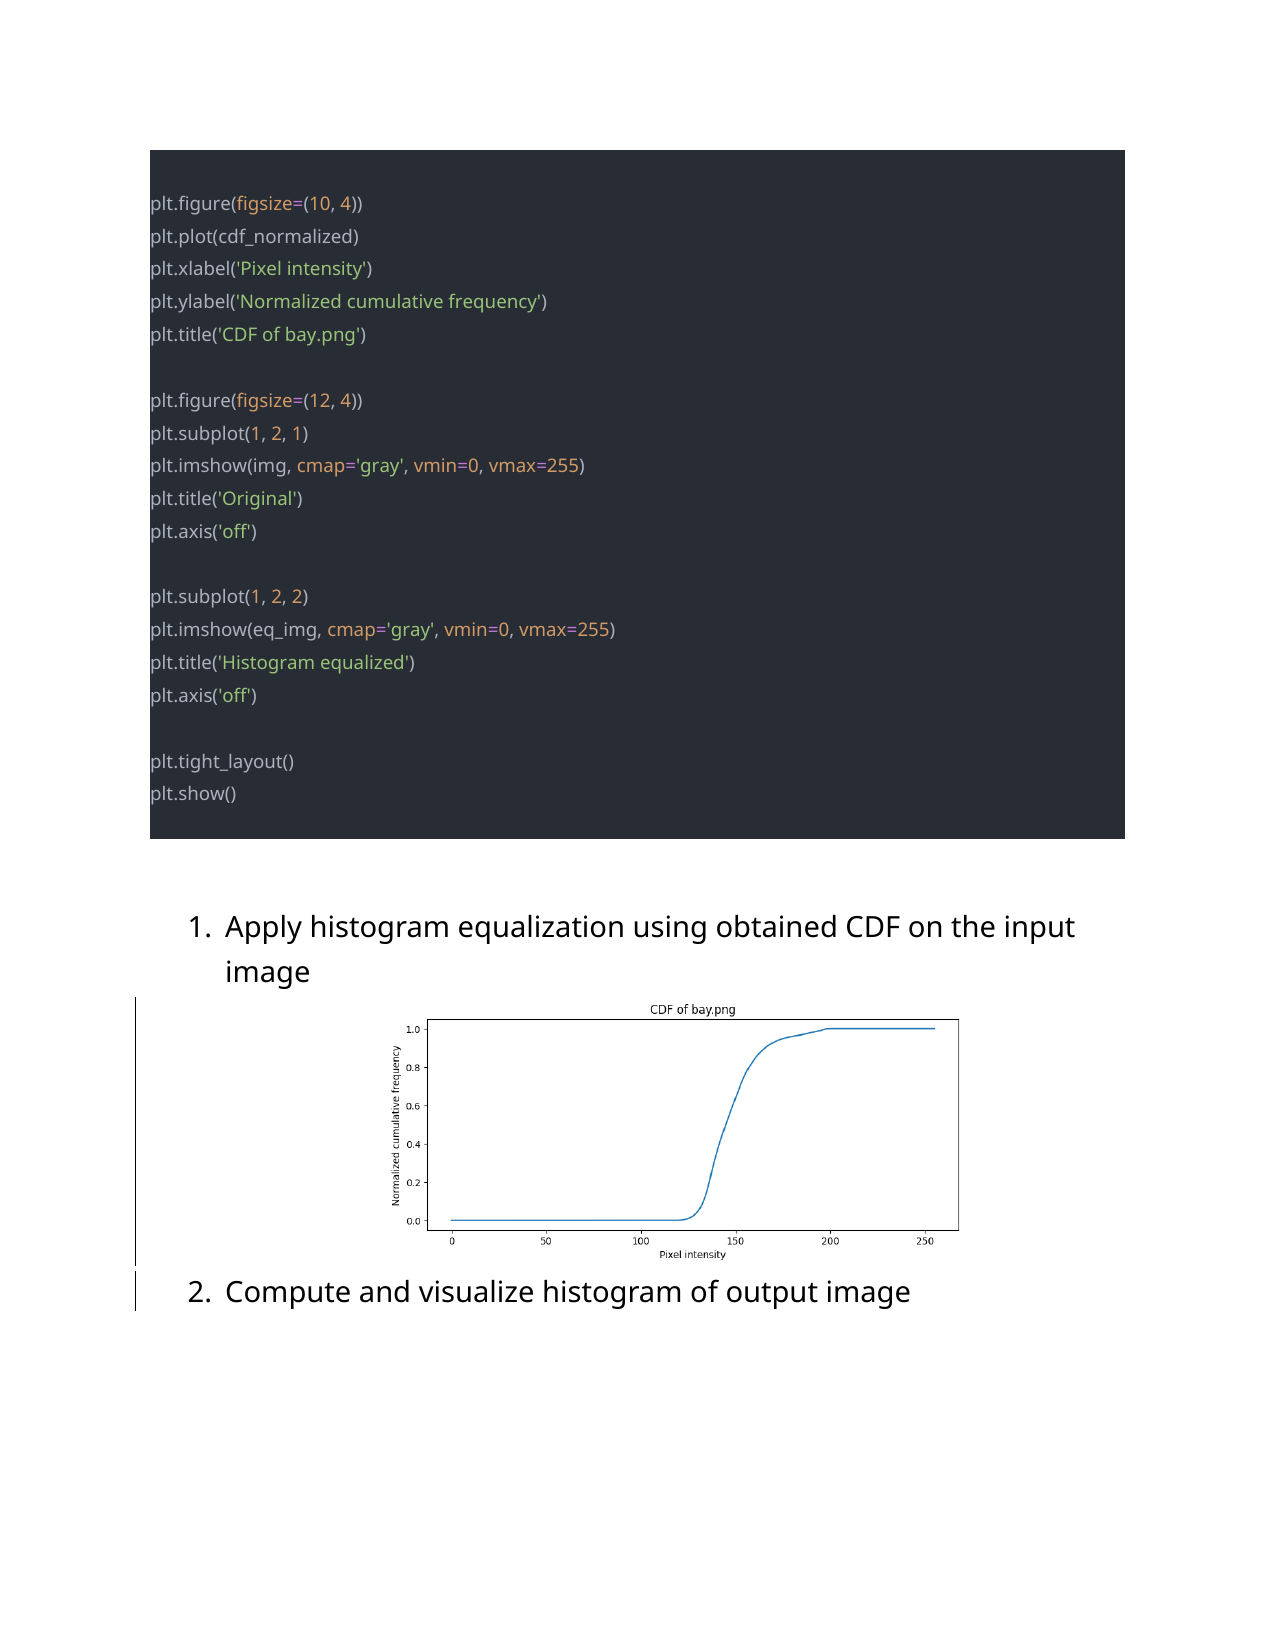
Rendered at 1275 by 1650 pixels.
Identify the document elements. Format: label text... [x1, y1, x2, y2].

text plt.figure(figsize=(10, 4)) [150, 183, 1125, 216]
text plt.imshow(img, cmap='gray', vmin=0, vmax=255) [150, 445, 1125, 478]
list Compute and visualize histogram of output image [187, 1271, 1125, 1311]
text plt.subplot(1, 2, 2) [150, 577, 1125, 609]
text plt.plot(cdf_normalized) [150, 216, 1125, 248]
text plt.title('CDF of bay.png') [150, 314, 1125, 347]
picture [385, 997, 965, 1266]
text plt.show() [150, 773, 1125, 806]
text plt.axis('off') [150, 675, 1125, 708]
text plt.xlabel('Pixel intensity') [150, 248, 1125, 281]
text plt.axis('off') [150, 511, 1125, 544]
text plt.title('Histogram equalized') [150, 642, 1125, 675]
text plt.title('Original') [150, 478, 1125, 511]
text plt.ylabel('Normalized cumulative frequency') [150, 281, 1125, 314]
text plt.figure(figsize=(12, 4)) [150, 380, 1125, 412]
list Apply histogram equalization using obtained CDF on the input image [187, 906, 1125, 991]
text plt.imshow(eq_img, cmap='gray', vmin=0, vmax=255) [150, 609, 1125, 642]
text plt.tight_layout() [150, 741, 1125, 773]
text plt.subplot(1, 2, 1) [150, 412, 1125, 445]
